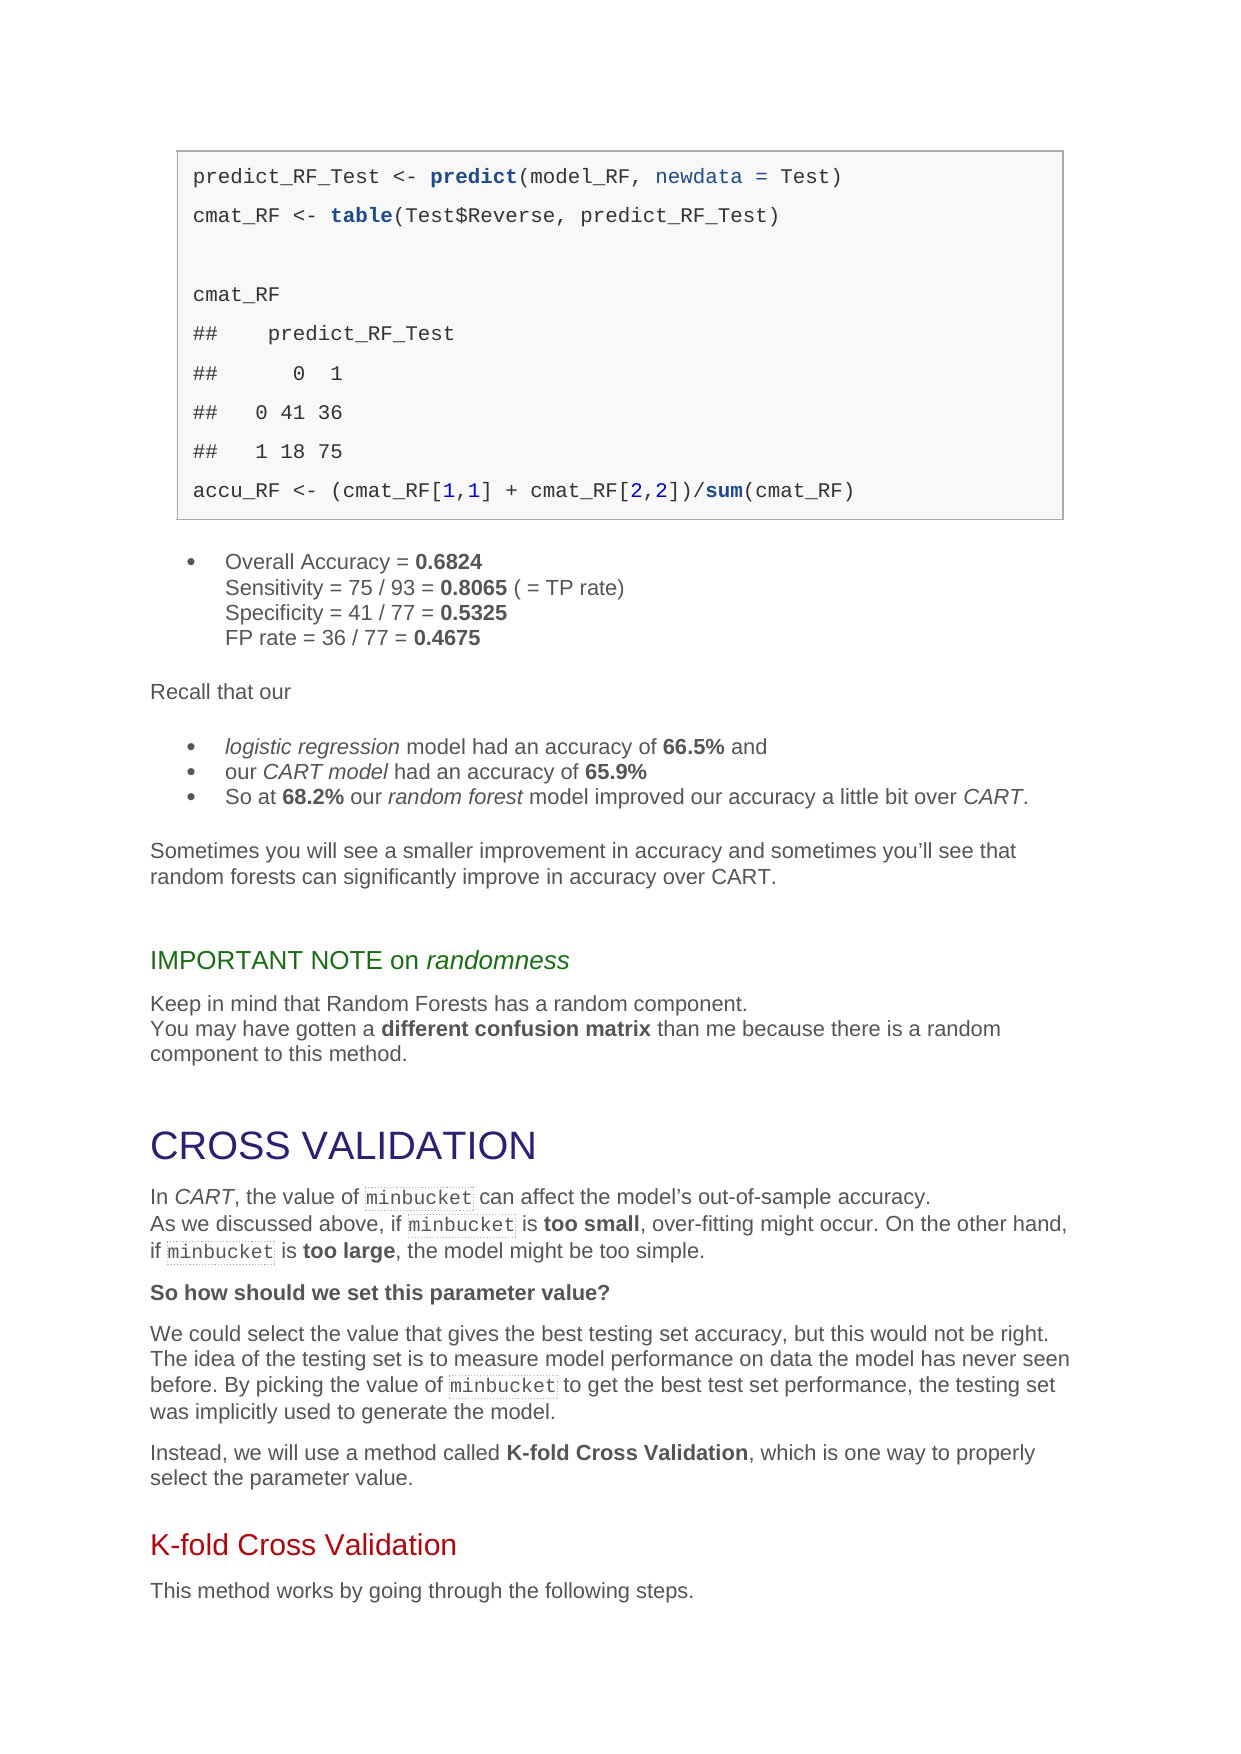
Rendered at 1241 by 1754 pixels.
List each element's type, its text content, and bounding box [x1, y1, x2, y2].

text This method works by going through the following steps. [150, 1578, 1090, 1603]
text ## predict_RF_Test [178, 307, 1062, 346]
list So at 68.2% our random forest model improved our accuracy a little bit over CART. [187, 784, 1090, 809]
list our CART model had an accuracy of 65.9% [187, 759, 1090, 784]
text cmat_RF <- table(Test$Reverse, predict_RF_Test) [178, 189, 1062, 228]
text ## 0 1 [178, 346, 1062, 386]
text Recall that our [150, 679, 1090, 704]
text We could select the value that gives the best testing set accuracy, but this would not be right. The idea of the testing set is to measure model performance on data the model has never seen before. By picking the value of minbucket to get the best test set performance, the testing set was implicitly used to generate the model. [150, 1321, 1090, 1424]
text IMPORTANT NOTE on randomness [150, 945, 1090, 975]
text CROSS VALIDATION [150, 1122, 1090, 1168]
text Keep in mind that Random Forests has a random component. You may have gotten a different confusion matrix than me because there is a random component to this method. [150, 991, 1090, 1066]
list Overall Accuracy = 0.6824 Sensitivity = 75 / 93 = 0.8065 ( = TP rate) Specificity = 41 / 77 = 0.5325 FP rate = 36 / 77 = 0.4675 [187, 549, 1090, 650]
text Sometimes you will see a smaller improvement in accuracy and sometimes you’ll see that random forests can significantly improve in accuracy over CART. [150, 838, 1090, 889]
text In CART, the value of minbucket can affect the model’s out-of-sample accuracy. As we discussed above, if minbucket is too small, over-fitting might occur. On the other hand, if minbucket is too large, the model might be too simple. [150, 1184, 1090, 1265]
text ## 1 18 75 [178, 425, 1062, 464]
text ## 0 41 36 [178, 386, 1062, 425]
text Instead, we will use a method called K-fold Cross Validation, which is one way to properly select the parameter value. [150, 1439, 1090, 1490]
text So how should we set this parameter value? [150, 1280, 1090, 1306]
text cmat_RF [178, 268, 1062, 307]
text K-fold Cross Validation [150, 1527, 1090, 1562]
text predict_RF_Test <- predict(model_RF, newdata = Test) [178, 152, 1062, 189]
text accu_RF <- (cmat_RF[1,1] + cmat_RF[2,2])/sum(cmat_RF) [178, 464, 1062, 519]
list logistic regression model had an accuracy of 66.5% and [187, 734, 1090, 759]
